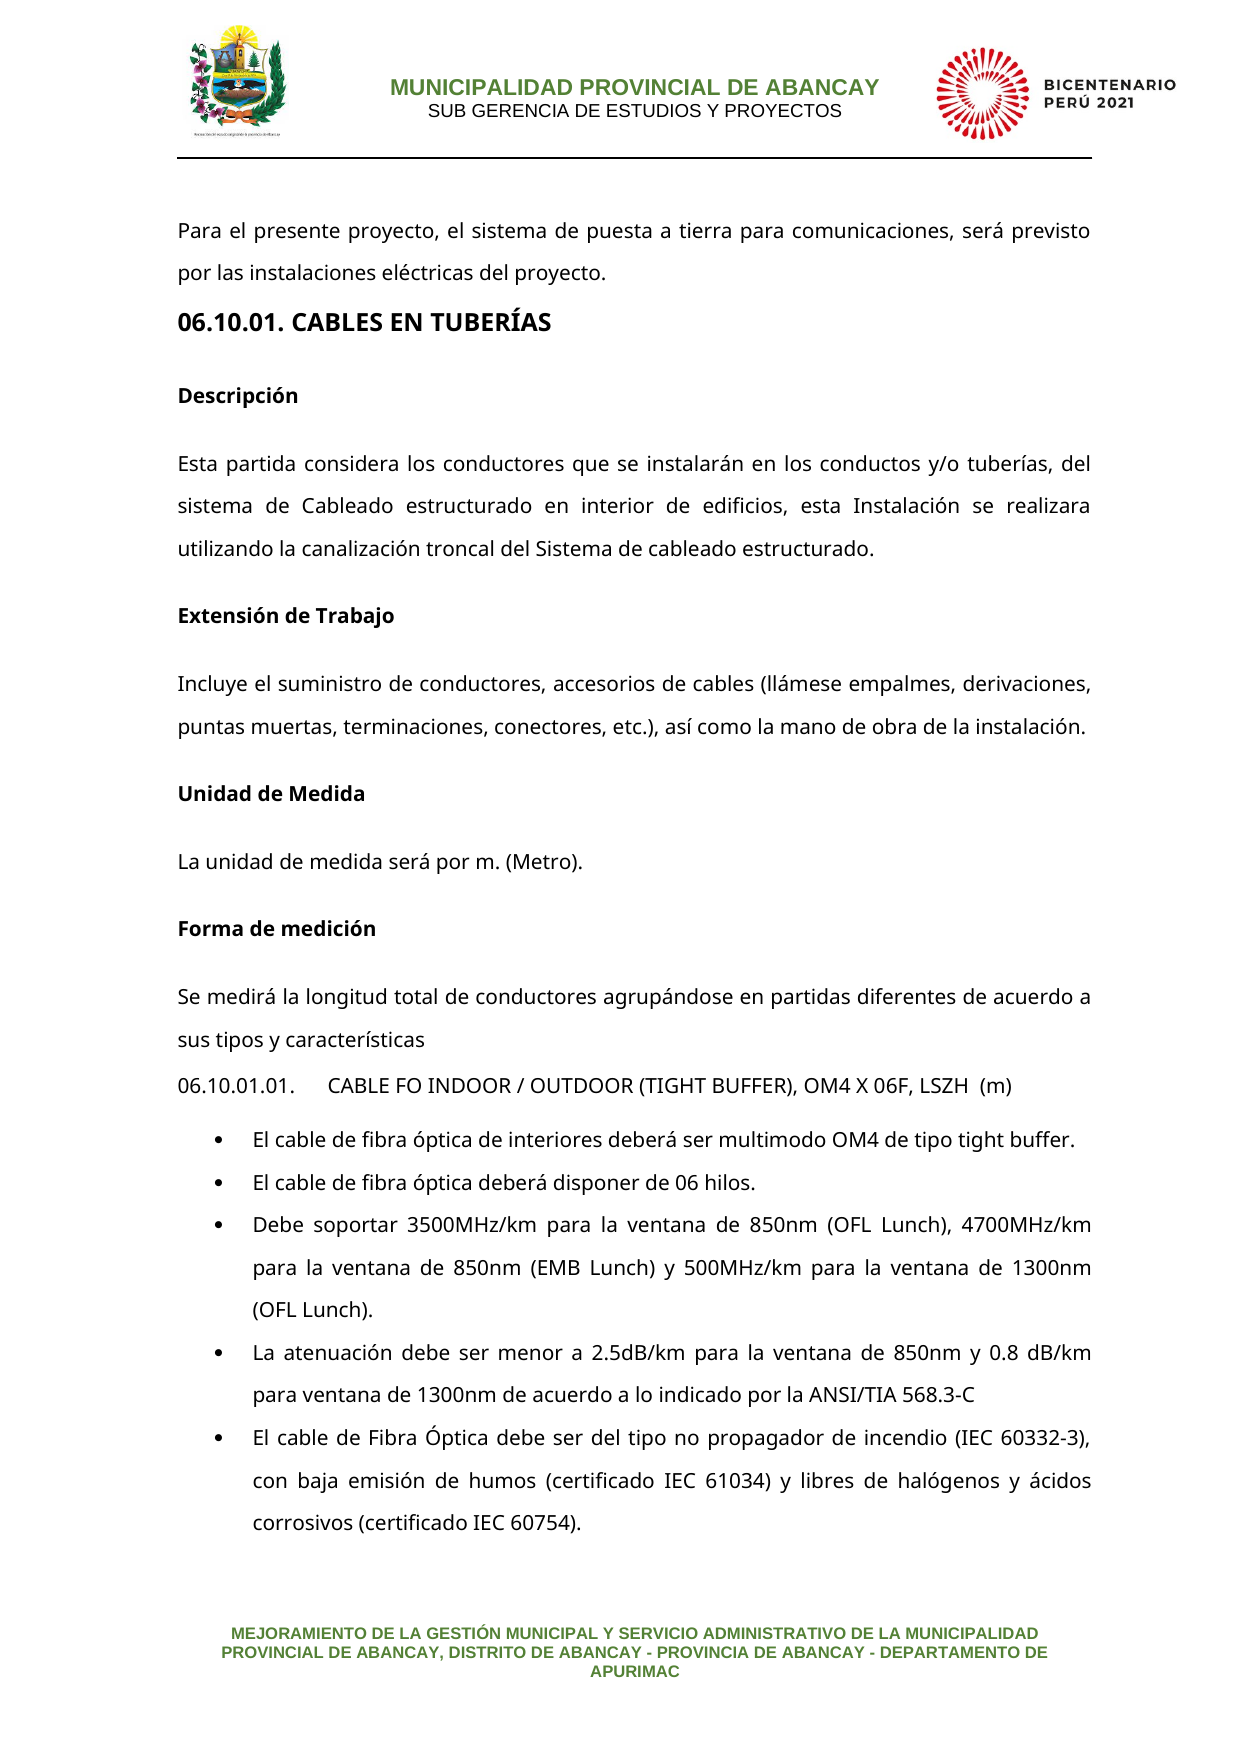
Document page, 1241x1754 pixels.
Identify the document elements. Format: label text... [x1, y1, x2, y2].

picture [177, 25, 290, 141]
list La atenuación debe ser menor a 2.5dB/km para la ventana de 850nm y 0.8 dB/km para ventana de 1300nm de acuerdo a lo indicado por la ANSI/TIA 568.3-C [215, 1338, 1092, 1409]
picture [928, 37, 1181, 143]
text CABLE FO INDOOR / OUTDOOR (TIGHT BUFFER), OM4 X 06F, LSZH (m) [177, 1072, 1092, 1100]
text Extensión de Trabajo [177, 602, 1092, 630]
text Unidad de Medida [177, 779, 1092, 808]
text Incluye el suministro de conductores, accesorios de cables (llámese empalmes, derivaciones, puntas muertas, terminaciones, conectores, etc.), así como la mano de obra de la instalación. [177, 669, 1092, 740]
text CABLES EN TUBERÍAS [177, 305, 1092, 339]
text Esta partida considera los conductores que se instalarán en los conductos y/o tuberías, del sistema de Cableado estructurado en interior de edificios, esta Instalación se realizara utilizando la canalización troncal del Sistema de cableado estructurado. [177, 449, 1092, 562]
text La unidad de medida será por m. (Metro). [177, 847, 1092, 875]
list El cable de fibra óptica deberá disponer de 06 hilos. [215, 1168, 1092, 1196]
list El cable de fibra óptica de interiores deberá ser multimodo OM4 de tipo tight buffer. [215, 1125, 1092, 1153]
list Debe soportar 3500MHz/km para la ventana de 850nm (OFL Lunch), 4700MHz/km para la ventana de 850nm (EMB Lunch) y 500MHz/km para la ventana de 1300nm (OFL Lunch). [215, 1210, 1092, 1324]
text Se medirá la longitud total de conductores agrupándose en partidas diferentes de acuerdo a sus tipos y características [177, 982, 1092, 1053]
text Para el presente proyecto, el sistema de puesta a tierra para comunicaciones, será previsto por las instalaciones eléctricas del proyecto. [177, 216, 1092, 287]
list El cable de Fibra Óptica debe ser del tipo no propagador de incendio (IEC 60332-3), con baja emisión de humos (certificado IEC 61034) y libres de halógenos y ácidos corrosivos (certificado IEC 60754). [215, 1423, 1092, 1537]
text Descripción [177, 381, 1092, 409]
text Forma de medición [177, 914, 1092, 943]
